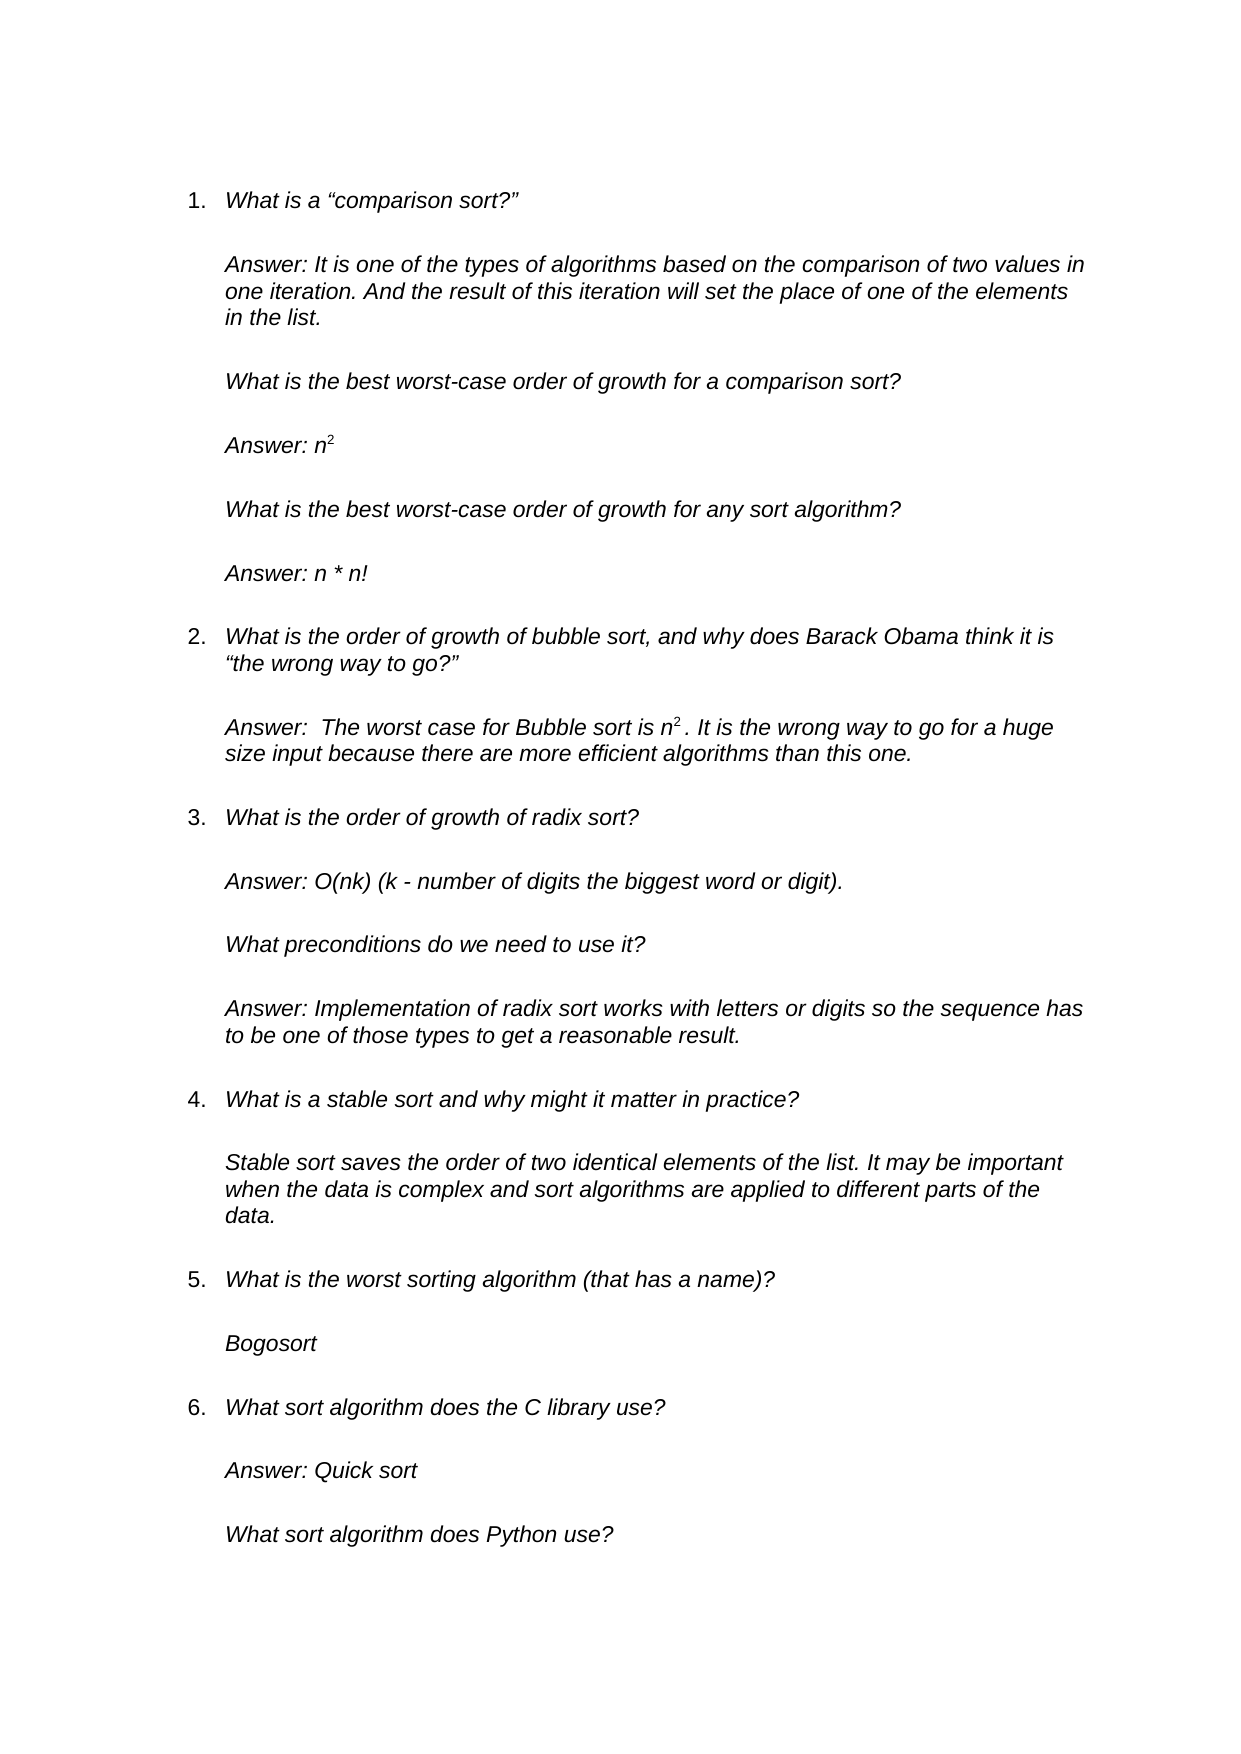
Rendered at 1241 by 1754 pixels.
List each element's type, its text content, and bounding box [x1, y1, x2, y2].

text Bogosort [225, 1330, 1090, 1356]
text Stable sort saves the order of two identical elements of the list. It may be important when the data is complex and sort algorithms are applied to different parts of the data. [225, 1149, 1090, 1228]
text Answer: The worst case for Bubble sort is n2 . It is the wrong way to go for a huge size input because there are more efficient algorithms than this one. [225, 713, 1090, 766]
text Answer: Quick sort [225, 1457, 1090, 1484]
list What is a “comparison sort?” [187, 187, 1090, 214]
text What is the best worst-case order of growth for any sort algorithm? [225, 496, 1090, 522]
text What preconditions do we need to use it? [225, 931, 1090, 958]
text Answer: n2 [225, 432, 1090, 458]
list What sort algorithm does the C library use? [187, 1394, 1090, 1420]
text Answer: Implementation of radix sort works with letters or digits so the sequence has to be one of those types to get a reasonable result. [225, 995, 1090, 1048]
list What is the order of growth of radix sort? [187, 804, 1090, 830]
list What is the worst sorting algorithm (that has a name)? [187, 1266, 1090, 1292]
list What is a stable sort and why might it matter in practice? [187, 1086, 1090, 1112]
list What is the order of growth of bubble sort, and why does Barack Obama think it is “the wrong way to go?” [187, 623, 1090, 676]
text Answer: n * n! [225, 559, 1090, 586]
text What sort algorithm does Python use? [225, 1521, 1090, 1548]
text Answer: It is one of the types of algorithms based on the comparison of two values in one iteration. And the result of this iteration will set the place of one of the elements in the list. [225, 251, 1090, 330]
text Answer: O(nk) (k - number of digits the biggest word or digit). [225, 868, 1090, 894]
text What is the best worst-case order of growth for a comparison sort? [225, 368, 1090, 394]
